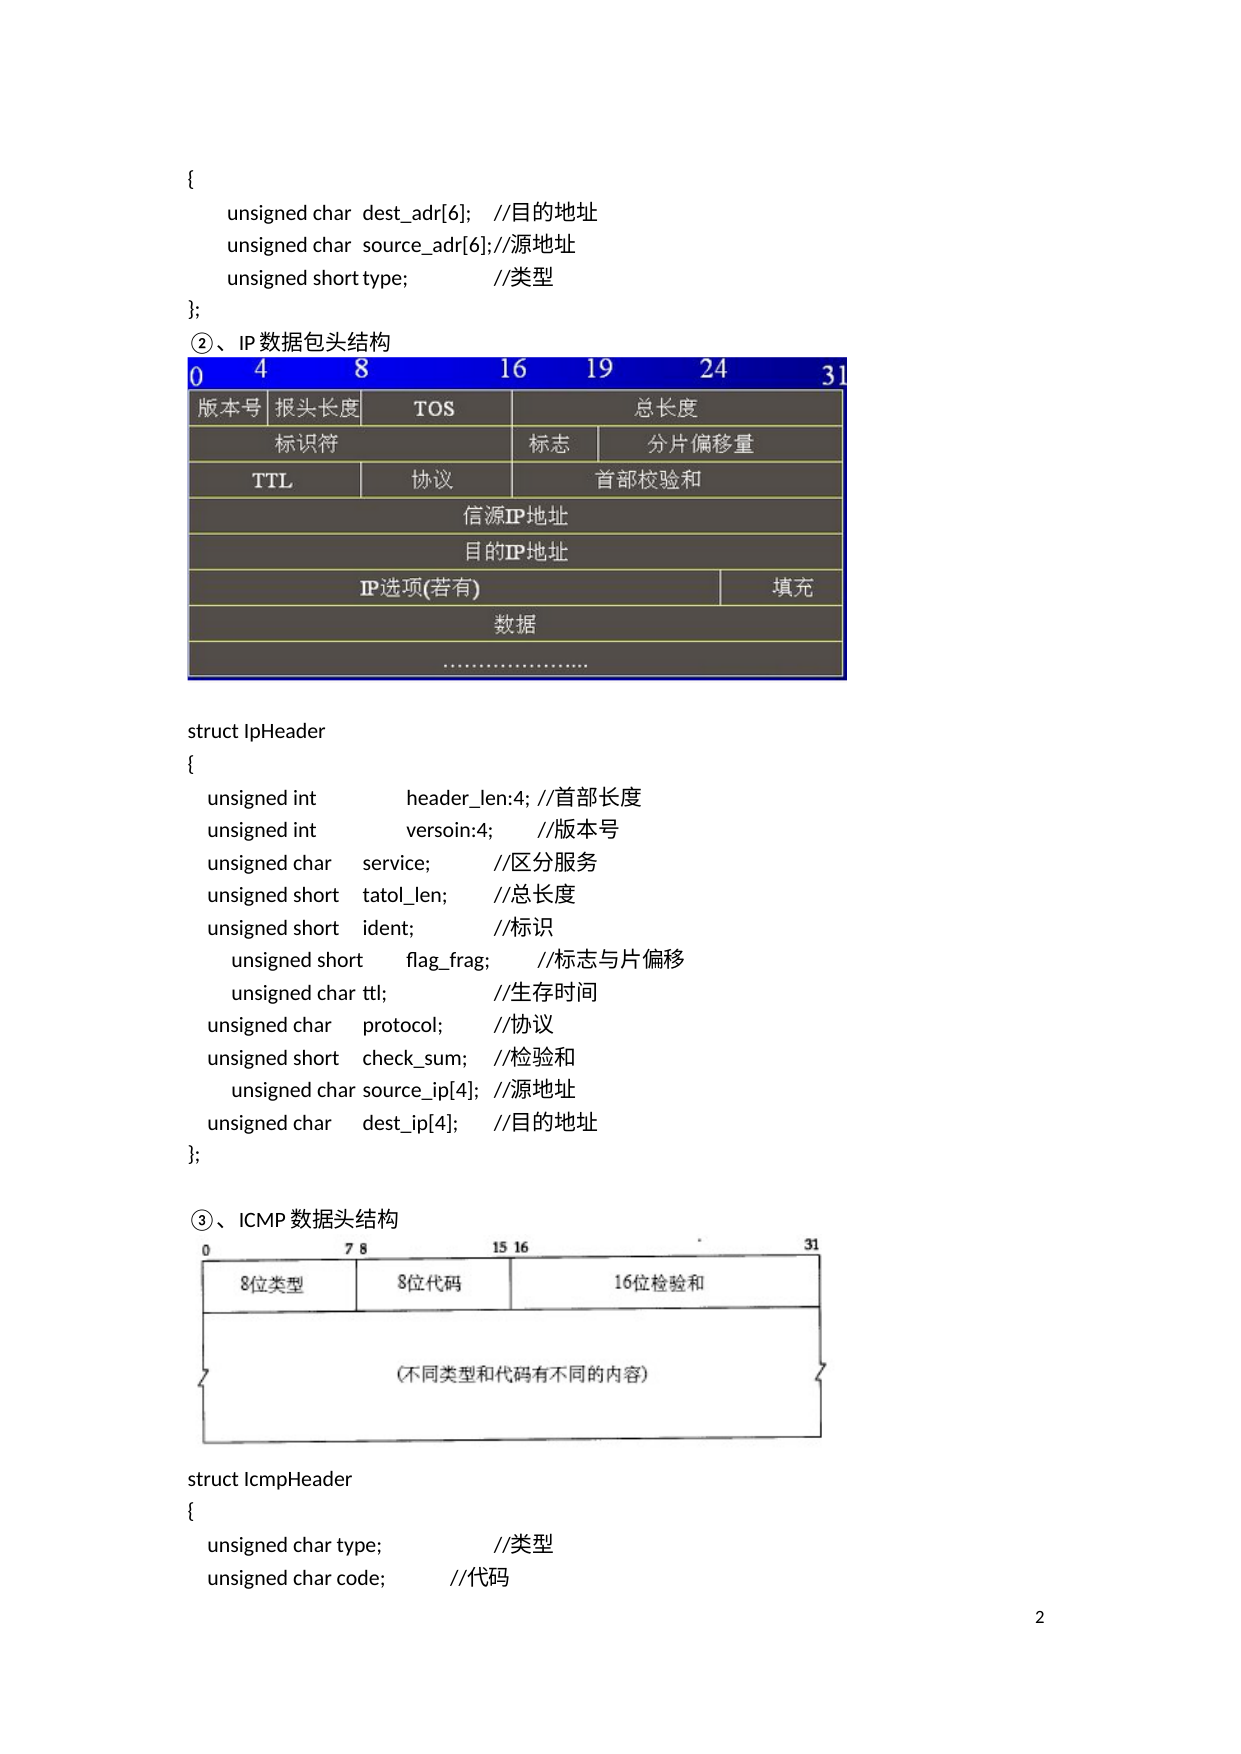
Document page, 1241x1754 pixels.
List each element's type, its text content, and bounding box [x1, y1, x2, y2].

text unsigned short check_sum; //检验和 [187, 1039, 1063, 1072]
picture [187, 357, 847, 683]
text unsigned char dest_adr[6]; //目的地址 [187, 194, 1063, 227]
text unsigned char code; //代码 [187, 1559, 1063, 1592]
text ②、IP数据包头结构 [187, 324, 1063, 357]
text unsigned char service; //区分服务 [187, 844, 1063, 877]
text unsigned int header_len:4; //首部长度 [187, 779, 1063, 812]
text struct IcmpHeader [187, 1462, 1063, 1494]
text }; [187, 292, 1063, 324]
text { [187, 1494, 1063, 1527]
text ③、ICMP数据头结构 [187, 1202, 1063, 1234]
text unsigned short tatol_len; //总长度 [187, 877, 1063, 909]
text unsigned char dest_ip[4]; //目的地址 [187, 1104, 1063, 1137]
text unsigned short type; //类型 [187, 259, 1063, 292]
text unsigned char protocol; //协议 [187, 1007, 1063, 1039]
text unsigned char source_ip[4]; //源地址 [187, 1072, 1063, 1104]
text unsigned short flag_frag; //标志与片偏移 [187, 942, 1063, 974]
text unsigned short ident; //标识 [187, 909, 1063, 942]
text struct IpHeader [187, 714, 1063, 747]
text { [187, 162, 1063, 194]
text { [187, 747, 1063, 779]
text unsigned char source_adr[6]; //源地址 [187, 227, 1063, 259]
text unsigned char ttl; //生存时间 [187, 974, 1063, 1007]
picture [187, 1234, 847, 1460]
text }; [187, 1137, 1063, 1169]
text unsigned char type; //类型 [187, 1527, 1063, 1559]
text unsigned int versoin:4; //版本号 [187, 812, 1063, 844]
